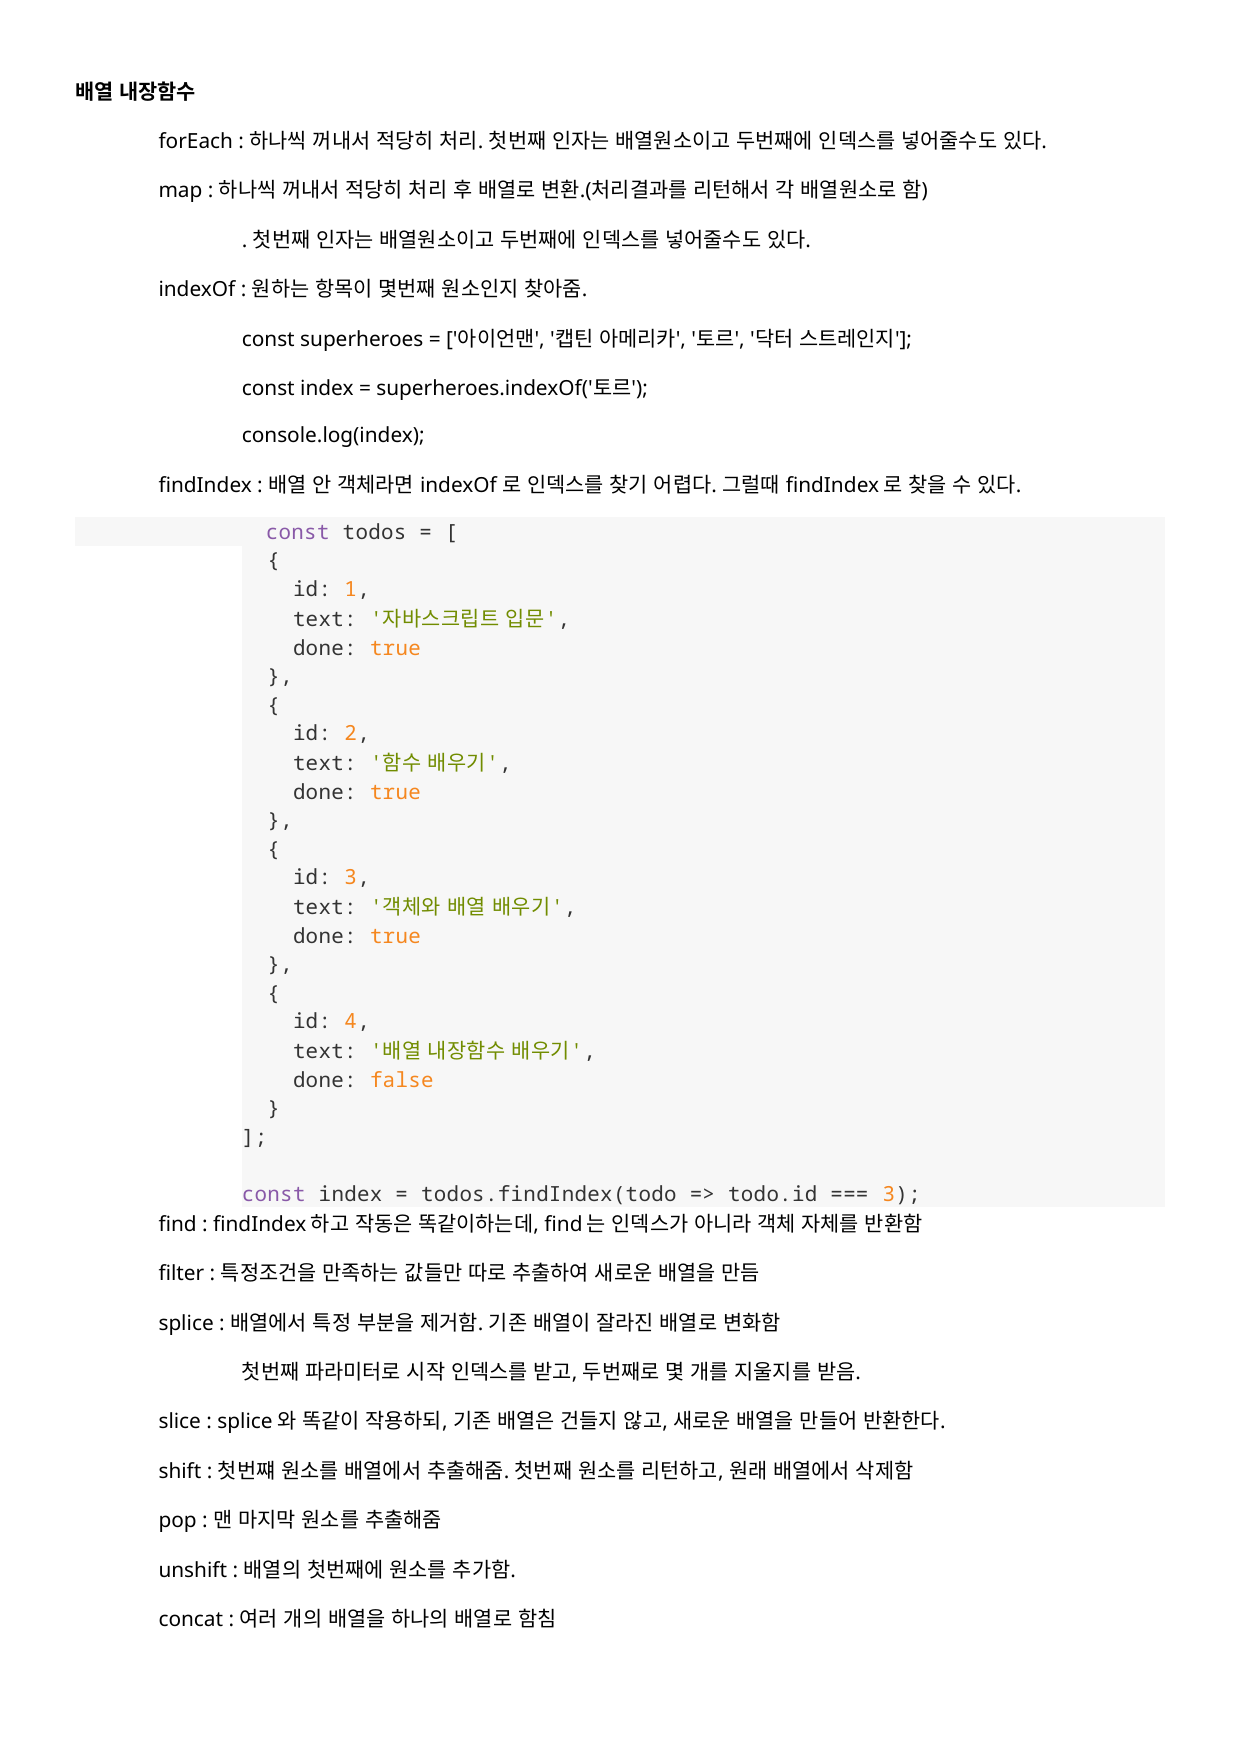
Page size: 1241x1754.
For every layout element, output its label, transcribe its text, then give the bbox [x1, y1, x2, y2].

text }, [242, 661, 1165, 690]
text text: '객체와 배열 배우기', [242, 891, 1165, 921]
text }, [242, 805, 1165, 834]
text const index = todos.findIndex(todo => todo.id === 3); [242, 1179, 1165, 1207]
text 배열 내장함수 [75, 75, 1165, 105]
text . 첫번째 인자는 배열원소이고 두번째에 인덱스를 넣어줄수도 있다. [75, 223, 1165, 253]
text const superheroes = ['아이언맨', '캡틴 아메리카', '토르', '닥터 스트레인지']; [75, 322, 1165, 352]
text pop : 맨 마지막 원소를 추출해줌 [75, 1503, 1165, 1534]
text map : 하나씩 꺼내서 적당히 처리 후 배열로 변환.(처리결과를 리턴해서 각 배열원소로 함) [75, 174, 1165, 204]
text filter : 특정조건을 만족하는 값들만 따로 추출하여 새로운 배열을 만듬 [75, 1257, 1165, 1287]
text splice : 배열에서 특정 부분을 제거함. 기존 배열이 잘라진 배열로 변화함 [75, 1306, 1165, 1336]
text indexOf : 원하는 항목이 몇번째 원소인지 찾아줌. [75, 272, 1165, 303]
text { [242, 546, 1165, 574]
text { [242, 978, 1165, 1006]
text ]; [242, 1122, 1165, 1150]
text forEach : 하나씩 꺼내서 적당히 처리. 첫번째 인자는 배열원소이고 두번째에 인덱스를 넣어줄수도 있다. [75, 124, 1165, 154]
text id: 2, [242, 718, 1165, 747]
text }, [242, 949, 1165, 978]
text findIndex : 배열 안 객체라면 indexOf 로 인덱스를 찾기 어렵다. 그럴때 findIndex로 찾을 수 있다. [75, 468, 1165, 498]
text const todos = [ [75, 517, 1165, 546]
text id: 3, [242, 862, 1165, 891]
text { [242, 834, 1165, 862]
text 첫번째 파라미터로 시작 인덱스를 받고, 두번째로 몇 개를 지울지를 받음. [158, 1355, 1165, 1386]
text done: false [242, 1065, 1165, 1093]
text const index = superheroes.indexOf('토르'); [75, 371, 1165, 401]
text done: true [242, 633, 1165, 661]
text slice : splice와 똑같이 작용하되, 기존 배열은 건들지 않고, 새로운 배열을 만들어 반환한다. [75, 1405, 1165, 1435]
text unshift : 배열의 첫번째에 원소를 추가함. [75, 1553, 1165, 1583]
text text: '배열 내장함수 배우기', [242, 1035, 1165, 1065]
text text: '함수 배우기', [242, 747, 1165, 777]
text text: '자바스크립트 입문', [242, 602, 1165, 633]
text id: 4, [242, 1006, 1165, 1035]
text console.log(index); [75, 421, 1165, 449]
text } [242, 1093, 1165, 1122]
text find : findIndex하고 작동은 똑같이하는데, find는 인덱스가 아니라 객체 자체를 반환함 [75, 1207, 1165, 1237]
text shift : 첫번쨰 원소를 배열에서 추출해줌. 첫번째 원소를 리턴하고, 원래 배열에서 삭제함 [75, 1454, 1165, 1484]
text done: true [242, 777, 1165, 805]
text id: 1, [242, 574, 1165, 602]
text { [242, 690, 1165, 718]
text done: true [242, 921, 1165, 949]
text concat : 여러 개의 배열을 하나의 배열로 함침 [75, 1602, 1165, 1632]
